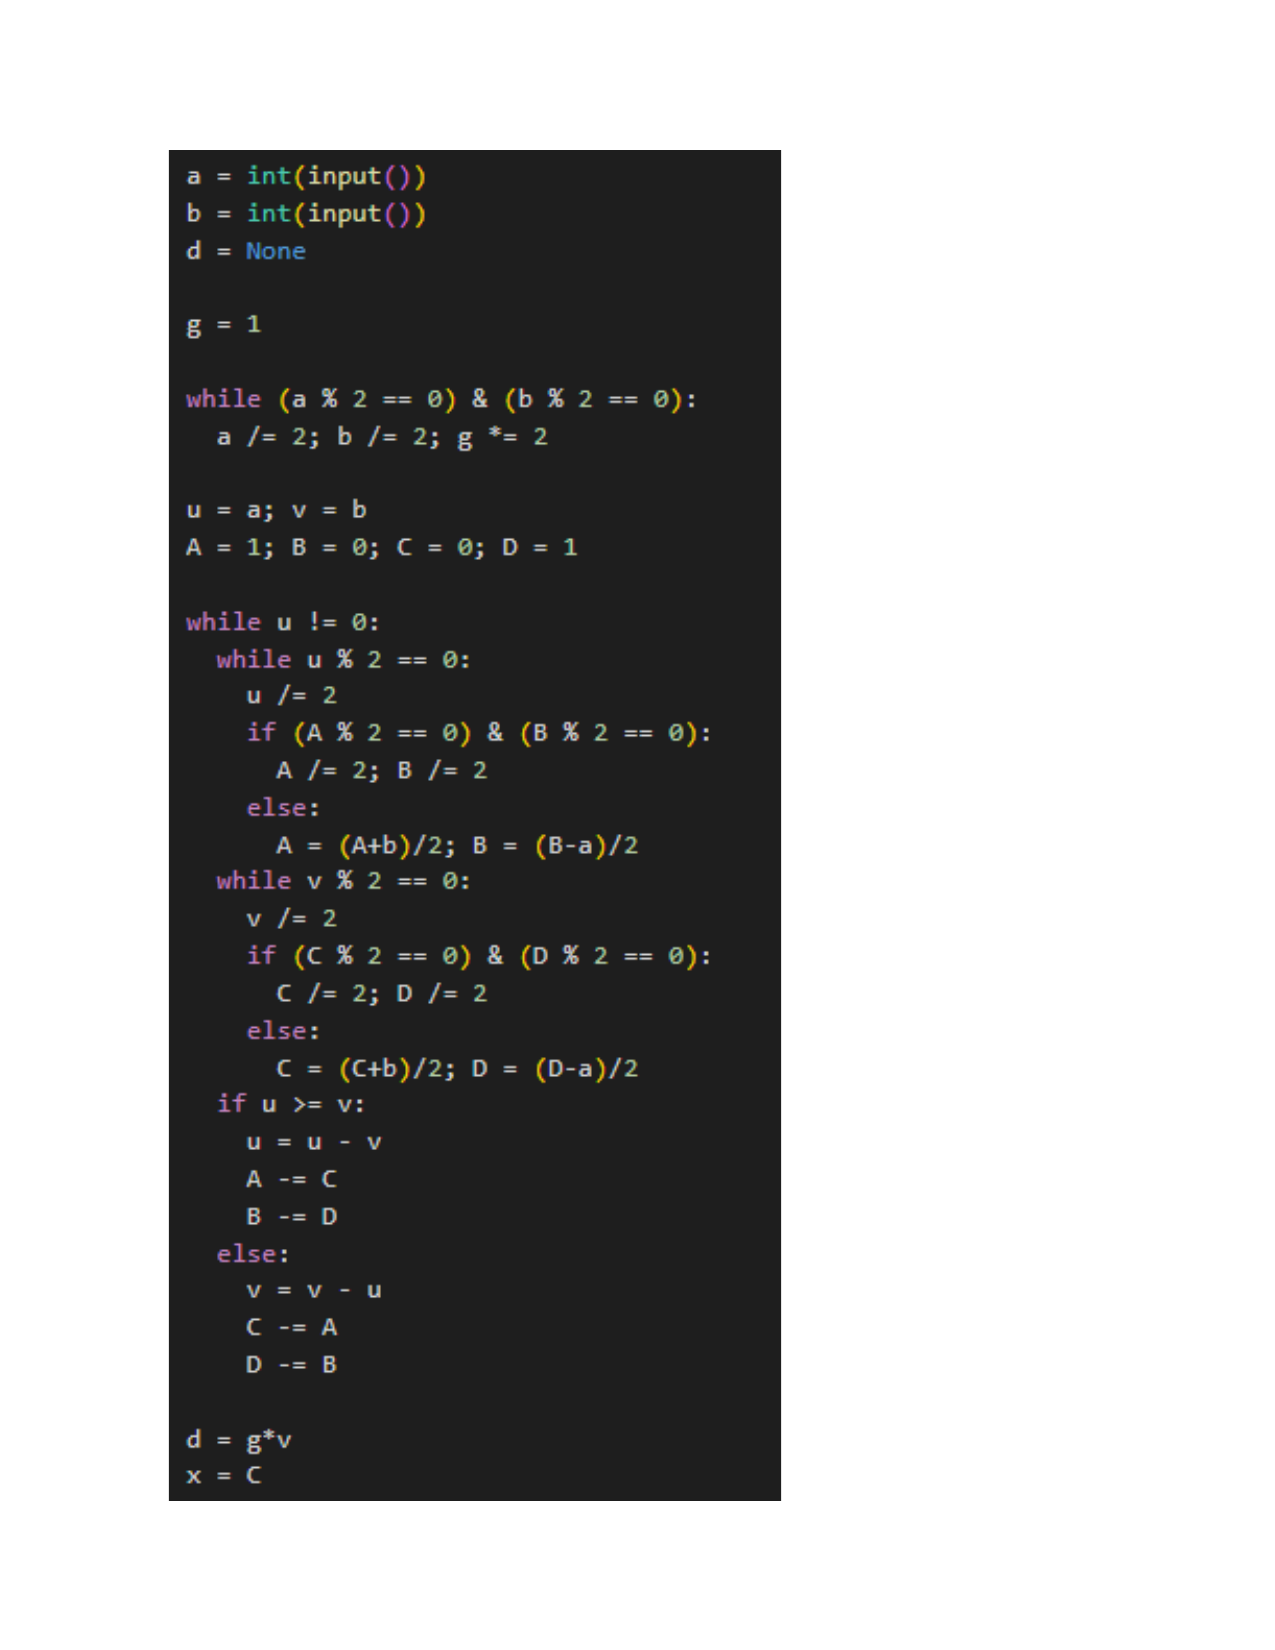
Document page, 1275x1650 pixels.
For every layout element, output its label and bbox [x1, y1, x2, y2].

picture [168, 150, 782, 1501]
